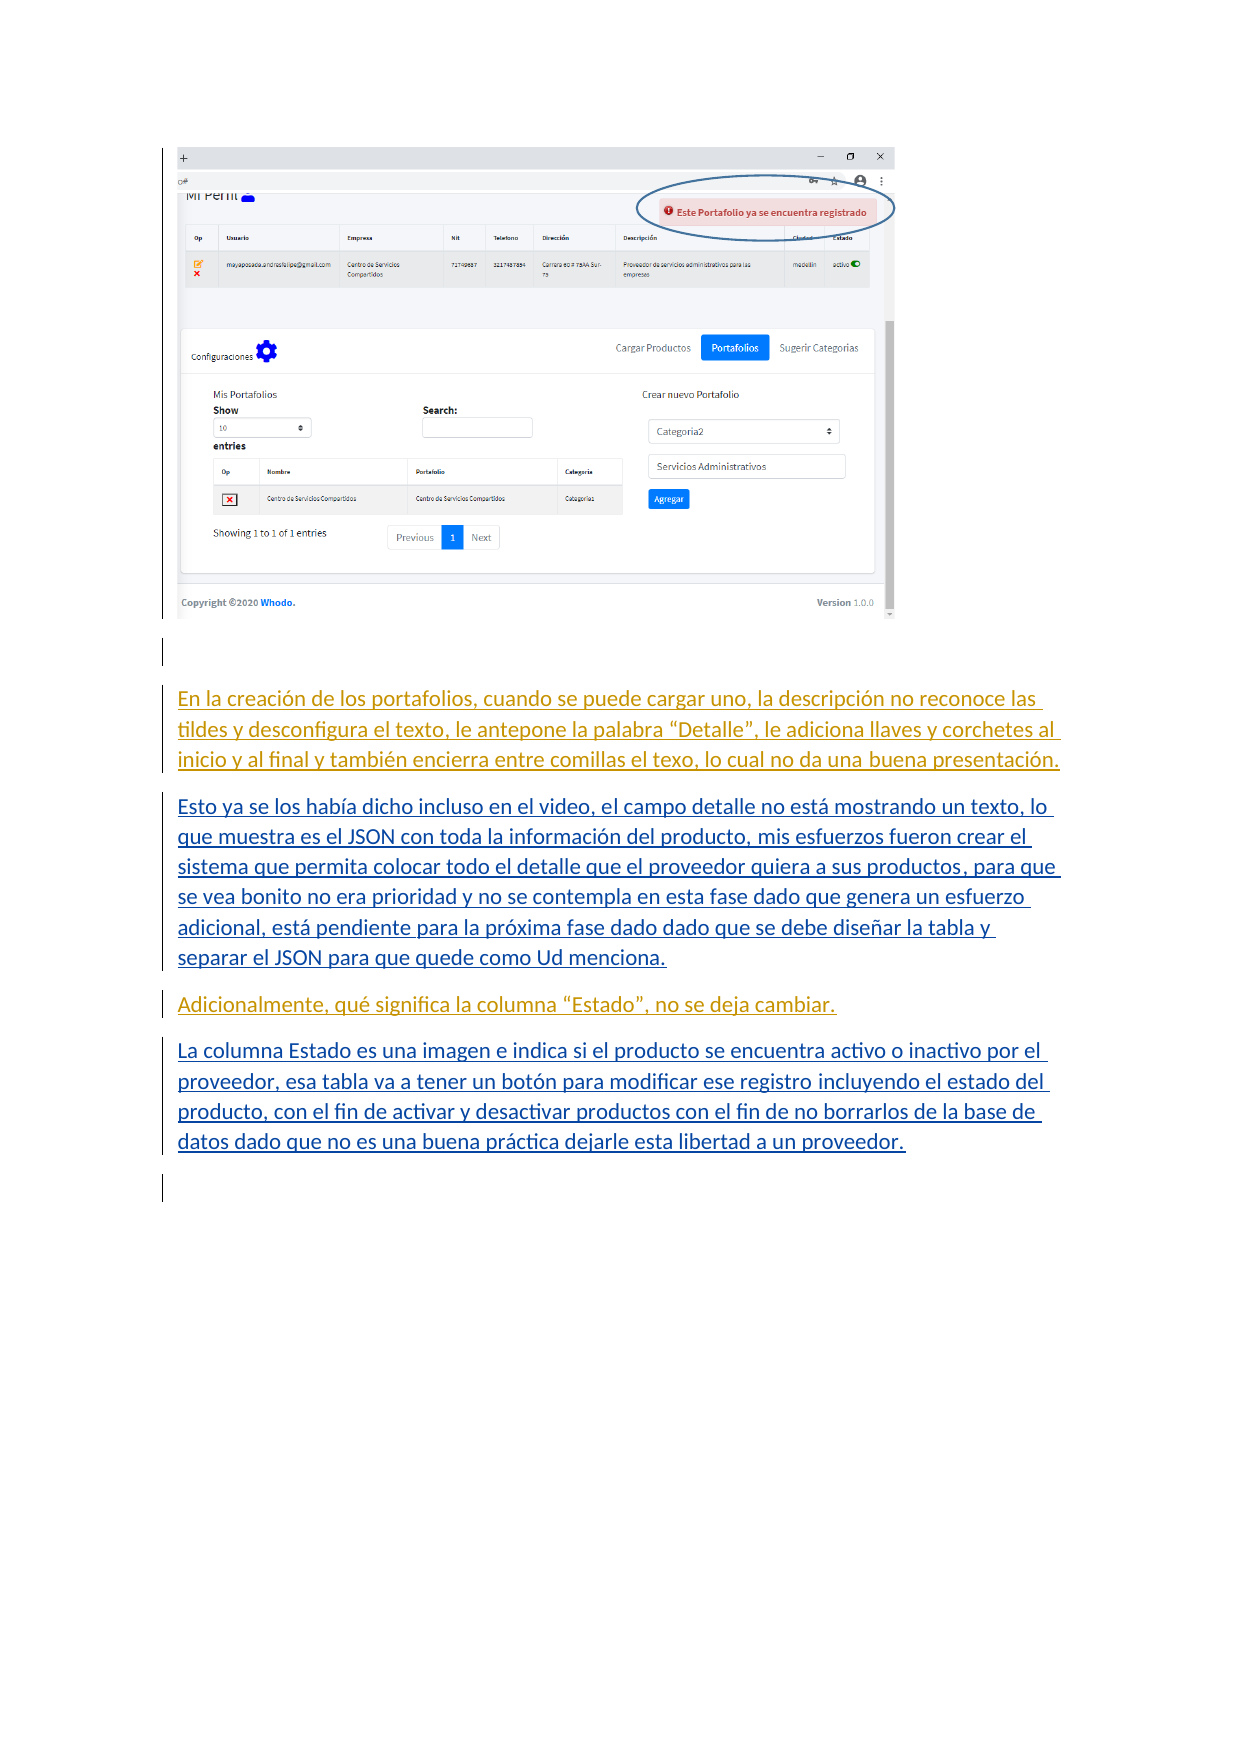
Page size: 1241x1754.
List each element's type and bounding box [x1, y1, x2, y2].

picture [639, 177, 893, 239]
picture [177, 147, 895, 619]
